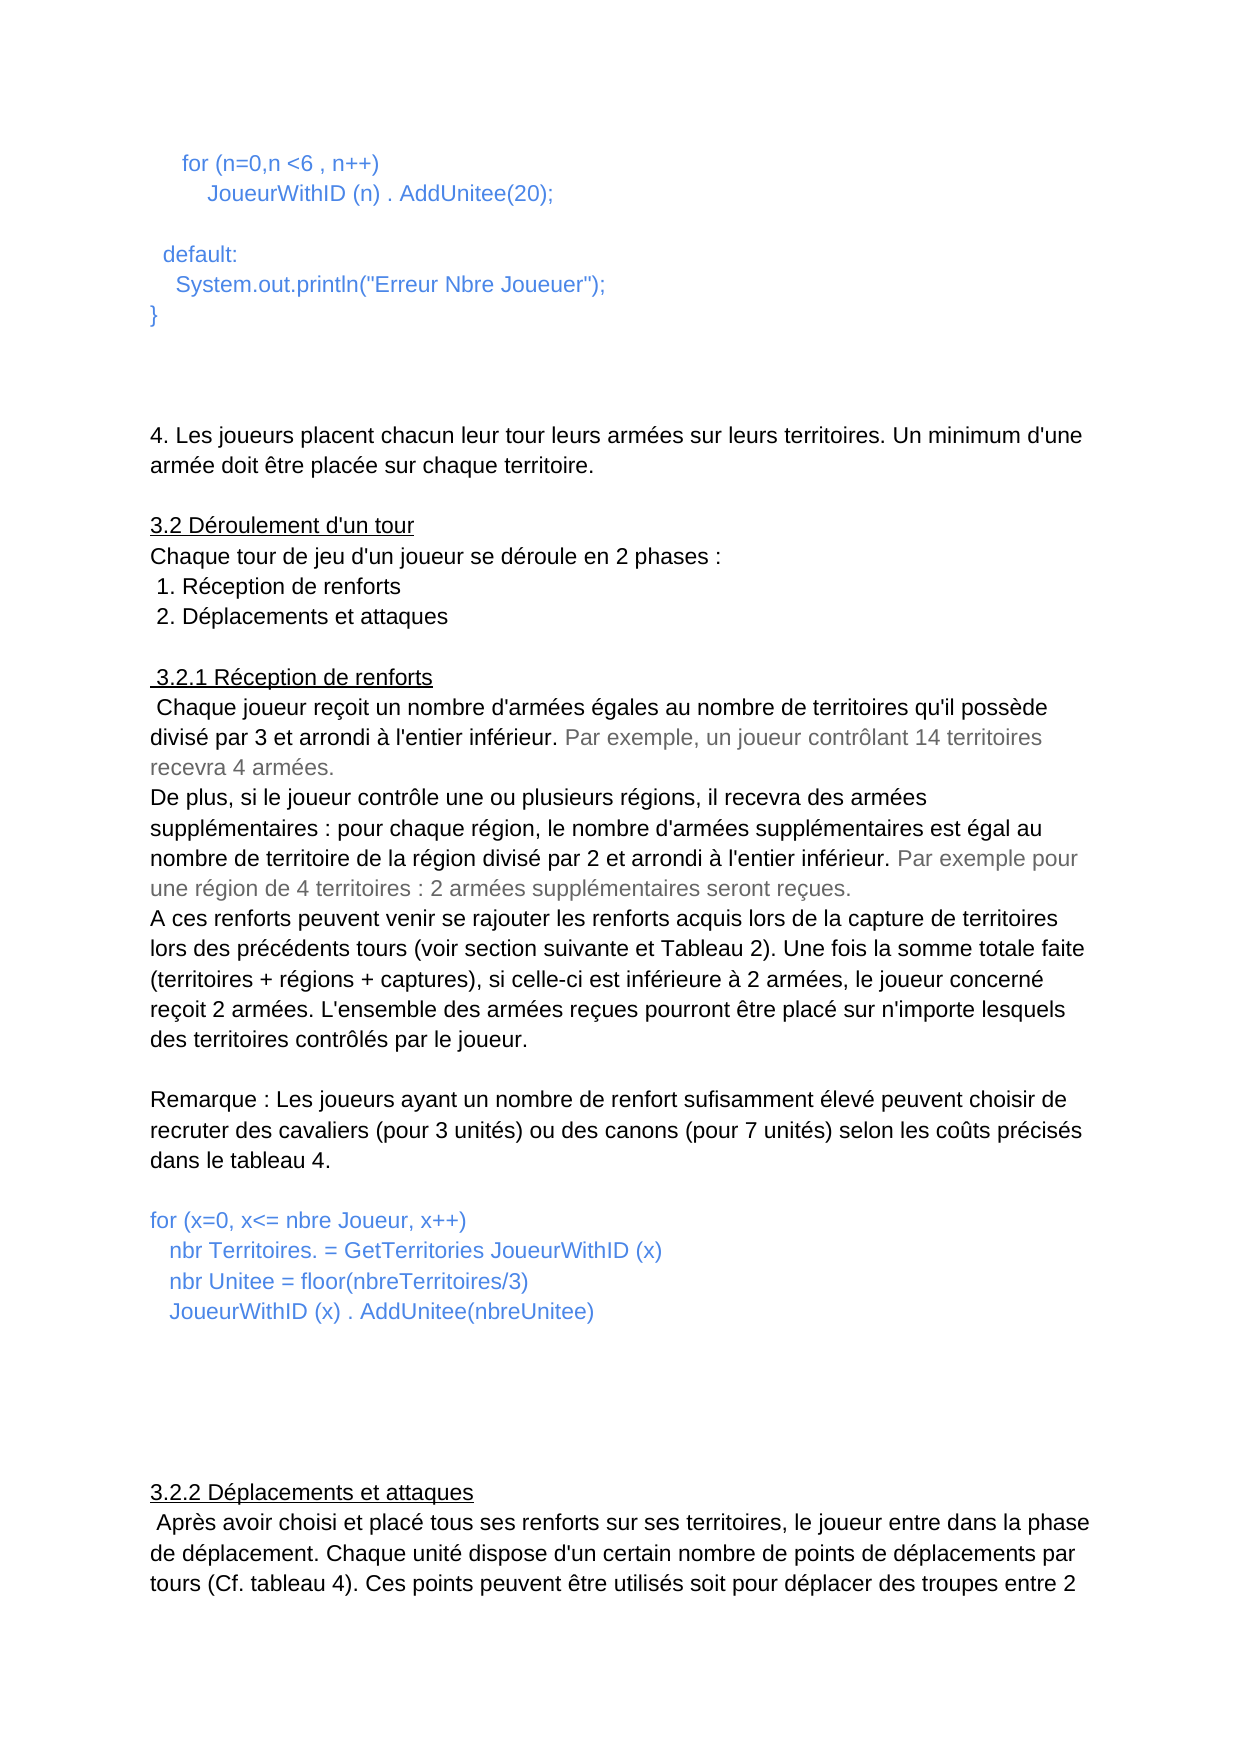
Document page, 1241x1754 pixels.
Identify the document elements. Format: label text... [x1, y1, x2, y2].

text 3.2 Déroulement d'un tour Chaque tour de jeu d'un joueur se déroule en 2 phases : 1. Réception de renforts 2. Déplacements et attaques 3.2.1 Réception de renforts Chaque joueur reçoit un nombre d'armées égales au nombre de territoires qu'il possède divisé par 3 et arrondi à l'entier inférieur. Par exemple, un joueur contrôlant 14 territoires recevra 4 armées. De plus, si le joueur contrôle une ou plusieurs régions, il recevra des armées supplémentaires : pour chaque région, le nombre d'armées supplémentaires est égal au nombre de territoire de la région divisé par 2 et arrondi à l'entier inférieur. Par exemple pour une région de 4 territoires : 2 armées supplémentaires seront reçues. A ces renforts peuvent venir se rajouter les renforts acquis lors de la capture de territoires lors des précédents tours (voir section suivante et Tableau 2). Une fois la somme totale faite (territoires + régions + captures), si celle-ci est inférieure à 2 armées, le joueur concerné reçoit 2 armées. L'ensemble des armées reçues pourront être placé sur n'importe lesquels des territoires contrôlés par le joueur. [150, 512, 1090, 1052]
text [150, 1479, 1090, 1596]
text 4. Les joueurs placent chacun leur tour leurs armées sur leurs territoires. Un minimum d'une armée doit être placée sur chaque territoire. [150, 392, 1090, 478]
text Remarque : Les joueurs ayant un nombre de renfort sufisamment élevé peuvent choisir de recruter des cavaliers (pour 3 unités) ou des canons (pour 7 unités) selon les coûts précisés dans le tableau 4. [150, 1086, 1090, 1173]
text JoueurWithID (n) . AddUnitee(20); [150, 180, 1090, 207]
text for (x=0, x<= nbre Joueur, x++) [150, 1177, 1090, 1234]
text default: [150, 241, 1090, 267]
text for (n=0,n <6 , n++) [150, 150, 1090, 176]
text nbr Territoires. = GetTerritories JoueurWithID (x) nbr Unitee = floor(nbreTerritoires/3) JoueurWithID (x) . AddUnitee(nbreUnitee) [150, 1237, 1090, 1324]
text System.out.println("Erreur Nbre Joueuer"); [150, 271, 1090, 297]
text } [150, 301, 1090, 327]
